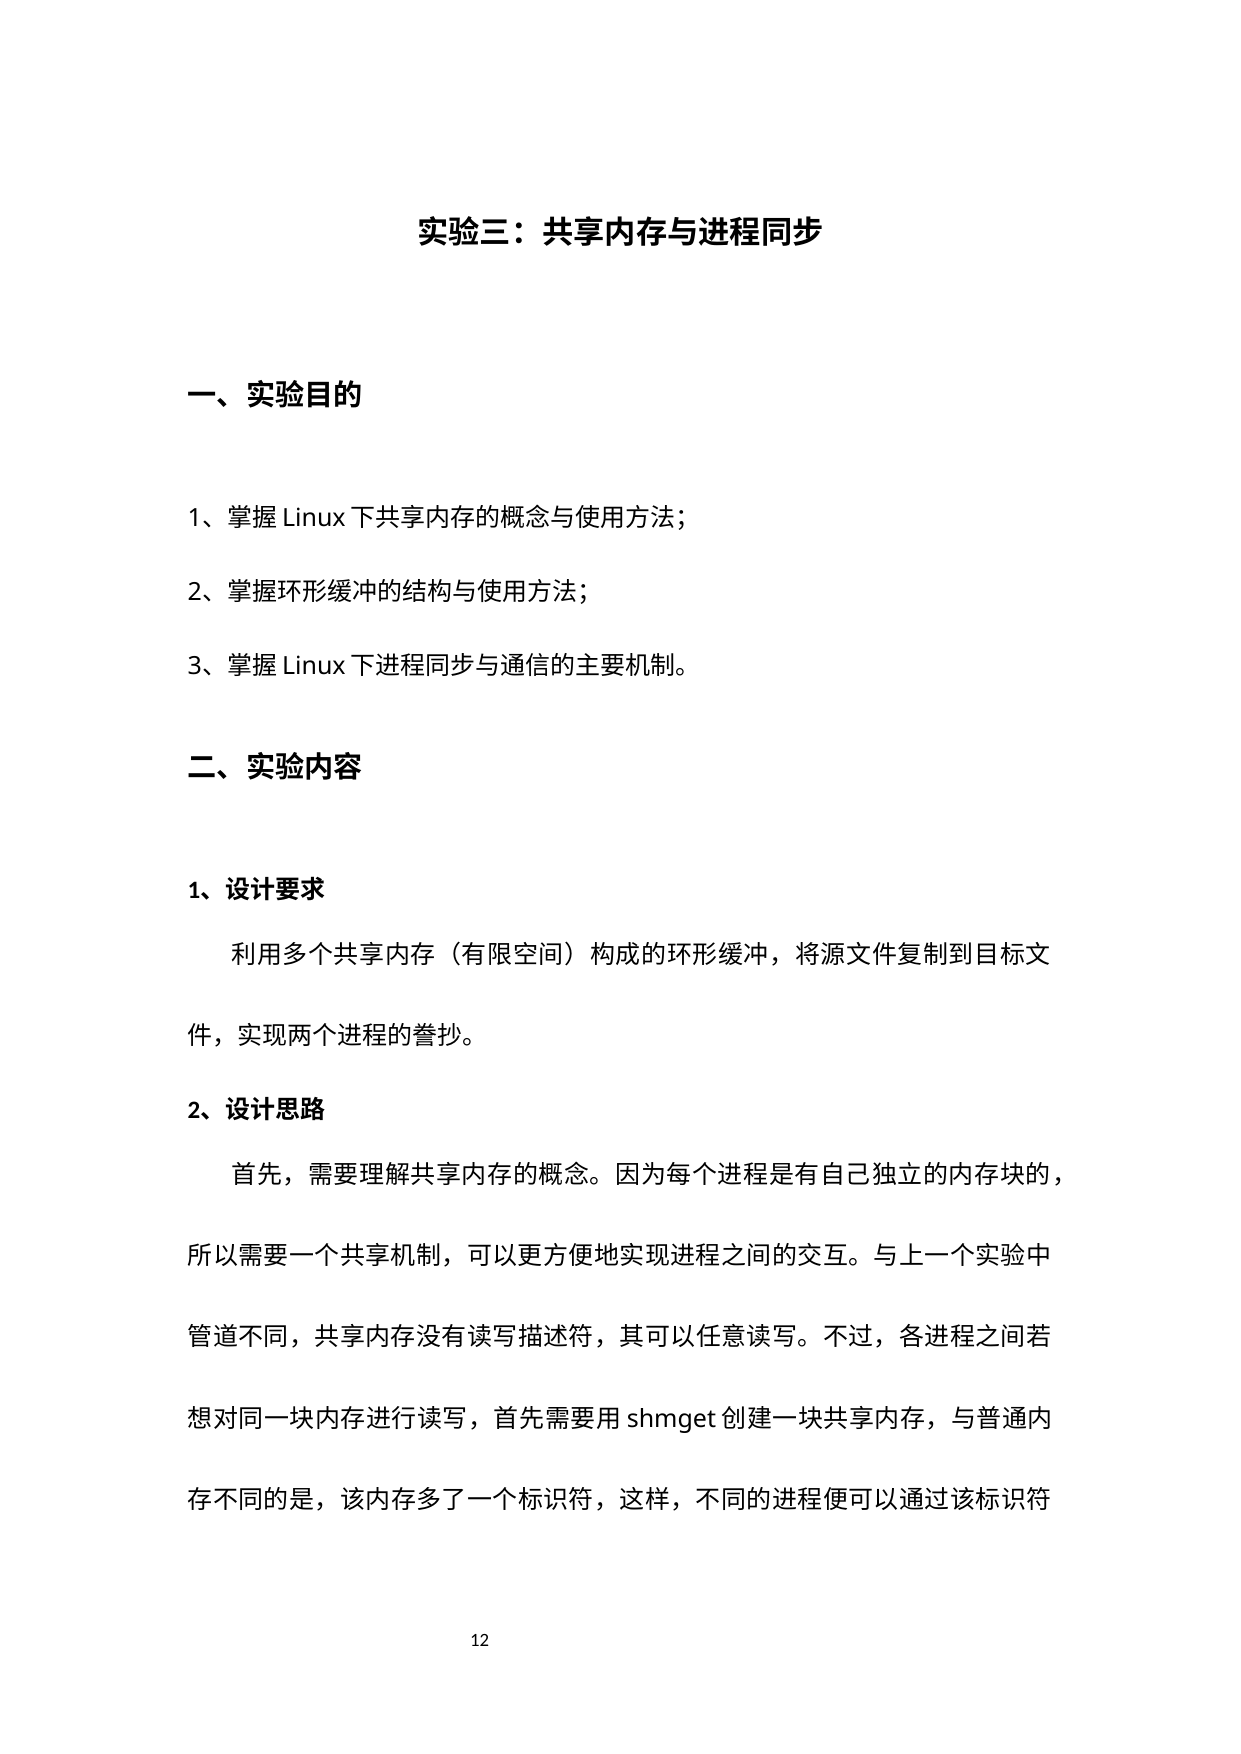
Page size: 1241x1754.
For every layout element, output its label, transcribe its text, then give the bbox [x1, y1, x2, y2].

text 1、掌握Linux下共享内存的概念与使用方法； [187, 483, 1053, 548]
text 2、掌握环形缓冲的结构与使用方法； [187, 557, 1053, 622]
subtitle 一、实验目的 [187, 360, 1053, 425]
subtitle 实验三：共享内存与进程同步 [187, 197, 1053, 262]
subtitle 二、实验内容 [187, 732, 1053, 797]
text 利用多个共享内存（有限空间）构成的环形缓冲，将源文件复制到目标文件，实现两个进程的誊抄。 [187, 920, 1053, 1066]
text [187, 1140, 1053, 1530]
list 设计思路 [187, 1075, 1053, 1140]
text 3、掌握Linux下进程同步与通信的主要机制。 [187, 631, 1053, 696]
text 1、设计要求 [187, 855, 1053, 920]
